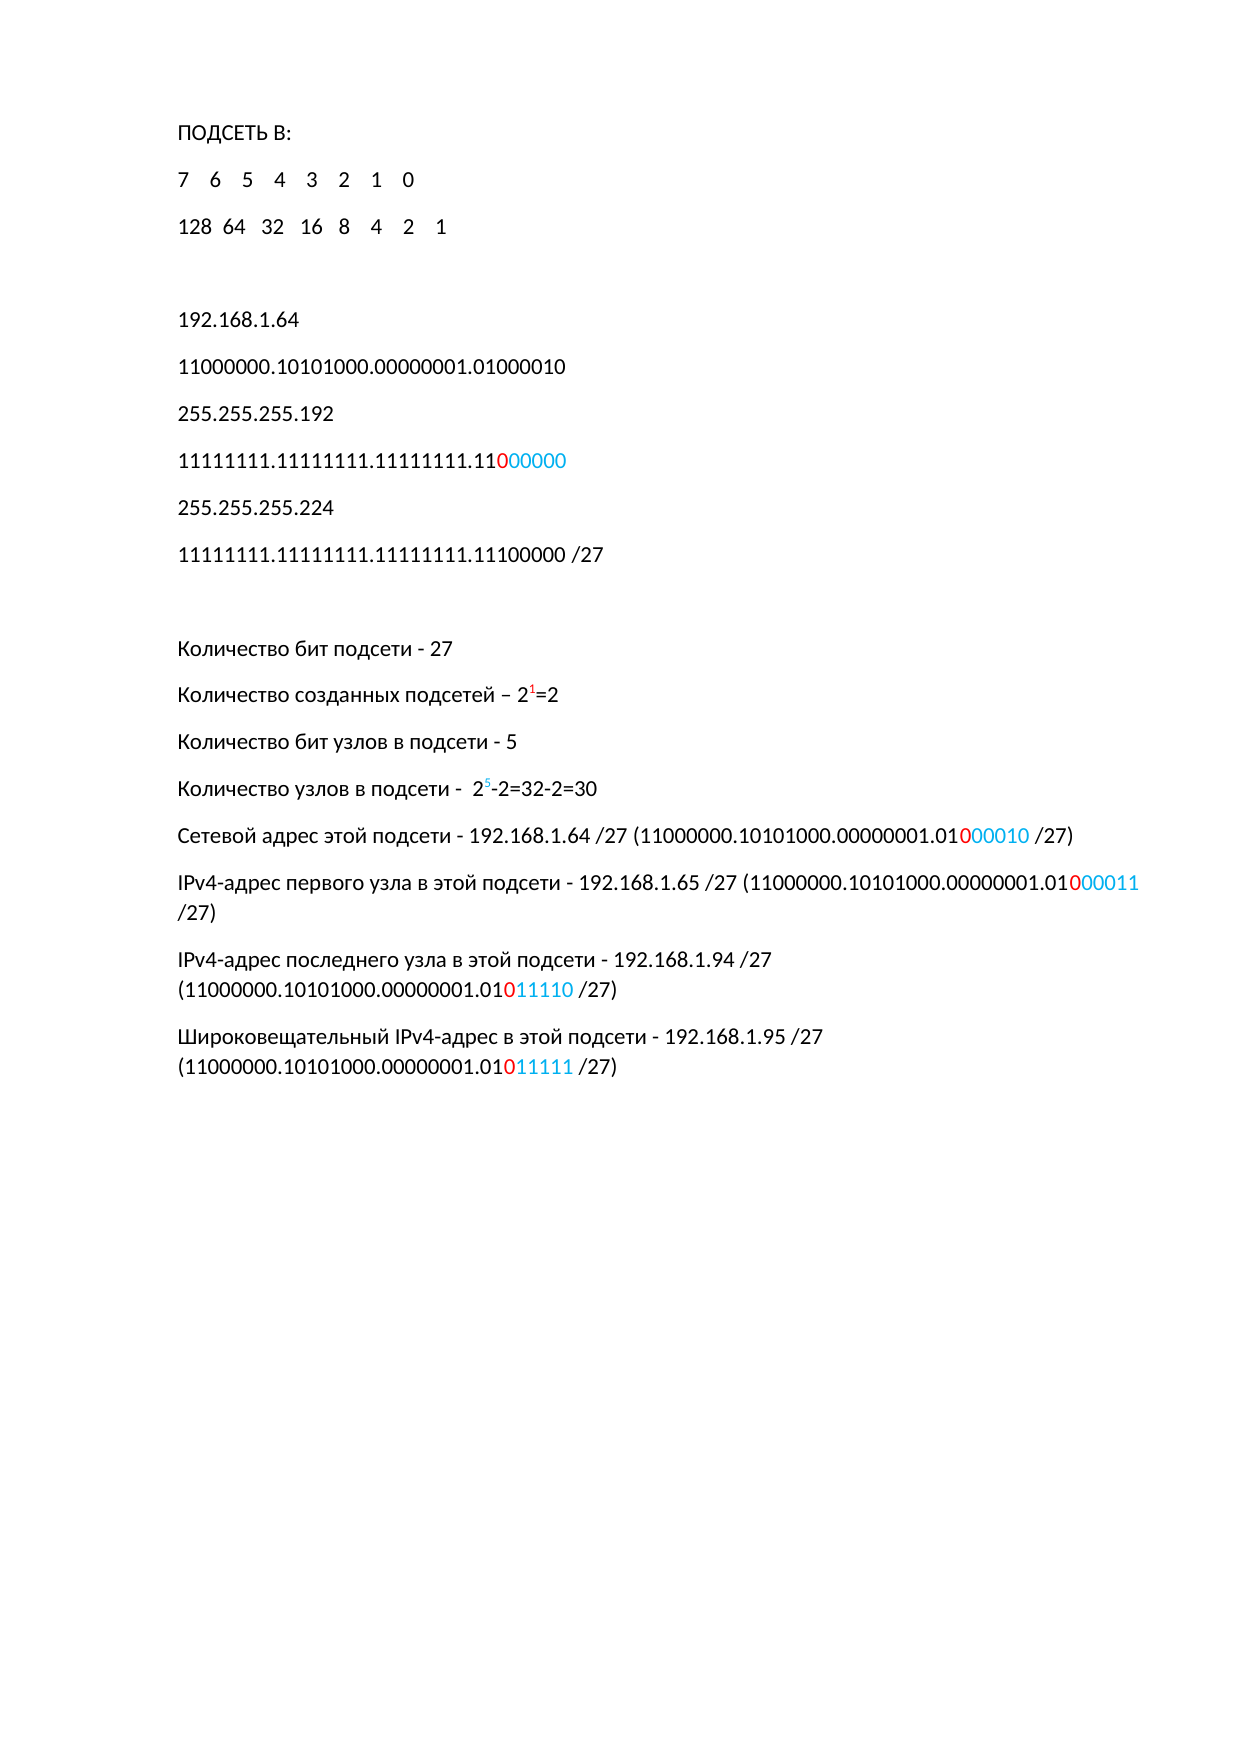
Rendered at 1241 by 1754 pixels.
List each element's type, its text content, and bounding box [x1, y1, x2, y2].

text Сетевой адрес этой подсети - 192.168.1.64 /27 (11000000.10101000.00000001.01000010 /27) [177, 821, 1152, 849]
text 255.255.255.224 [177, 493, 1152, 521]
text Широковещательный IPv4-адрес в этой подсети - 192.168.1.95 /27 (11000000.10101000.00000001.01011111 /27) [177, 1022, 1152, 1081]
text Количество бит подсети - 27 [177, 634, 1152, 662]
text Количество созданных подсетей – 21=2 [177, 681, 1152, 709]
text Количество бит узлов в подсети - 5 [177, 727, 1152, 756]
text 11111111.11111111.11111111.11100000 /27 [177, 540, 1152, 568]
text IPv4-адрес последнего узла в этой подсети - 192.168.1.94 /27 (11000000.10101000.00000001.01011110 /27) [177, 945, 1152, 1003]
text Количество узлов в подсети - 25-2=32-2=30 [177, 774, 1152, 802]
text 7 6 5 4 3 2 1 0 [177, 165, 1152, 193]
text 11000000.10101000.00000001.01000010 [177, 352, 1152, 381]
text 192.168.1.64 [177, 306, 1152, 334]
text 11111111.11111111.11111111.11000000 [177, 446, 1152, 474]
text 255.255.255.192 [177, 399, 1152, 427]
text IPv4-адрес первого узла в этой подсети - 192.168.1.65 /27 (11000000.10101000.00000001.01000011 /27) [177, 868, 1152, 926]
text 128 64 32 16 8 4 2 1 [177, 212, 1152, 240]
text ПОДСЕТЬ В: [177, 118, 1152, 146]
